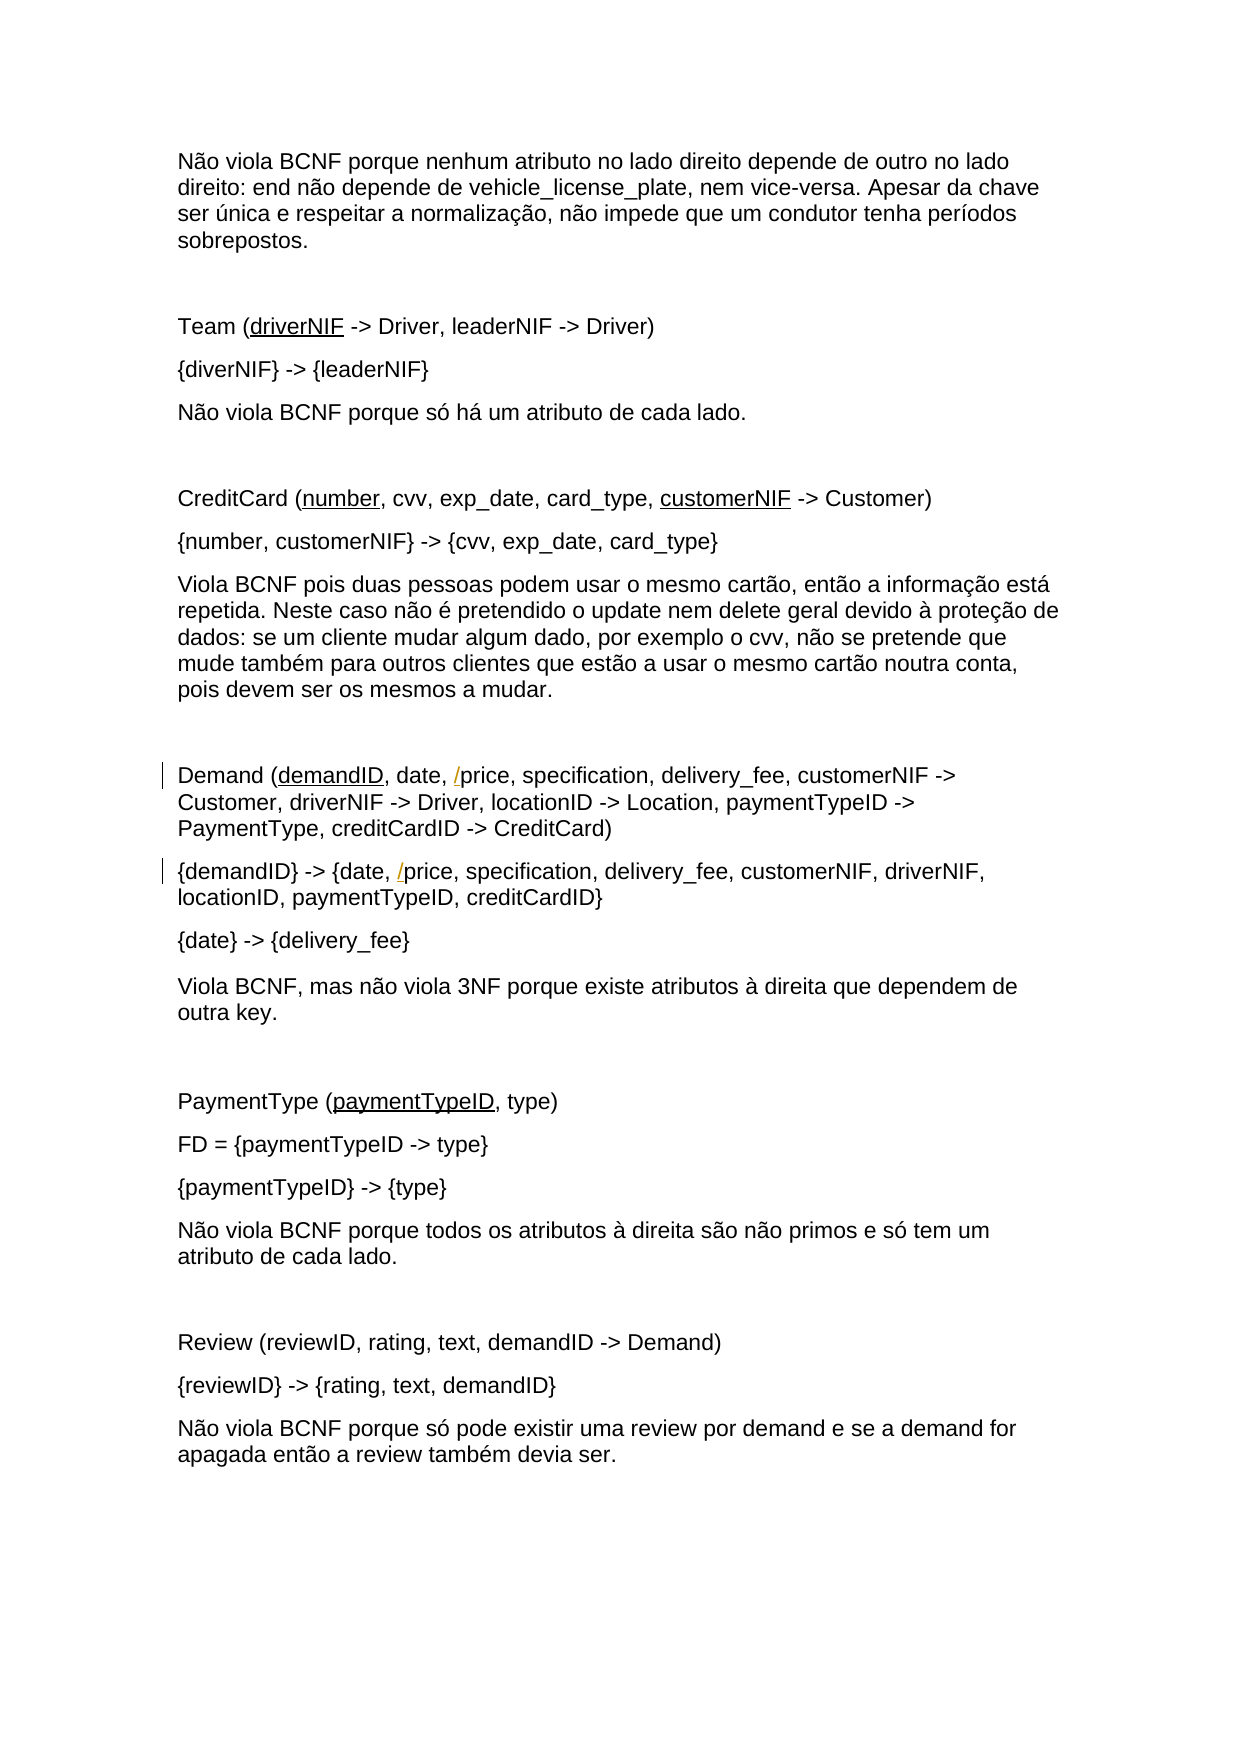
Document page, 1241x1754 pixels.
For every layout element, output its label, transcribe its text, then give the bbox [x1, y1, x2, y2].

text {paymentTypeID} -> {type} [177, 1174, 1063, 1200]
text Demand (demandID, date, price, specification, delivery_fee, customerNIF -> Customer, driverNIF -> Driver, locationID -> Location, paymentTypeID -> PaymentType, creditCardID -> CreditCard) [177, 762, 1063, 841]
text Viola BCNF pois duas pessoas podem usar o mesmo cartão, então a informação está repetida. Neste caso não é pretendido o update nem delete geral devido à proteção de dados: se um cliente mudar algum dado, por exemplo o cvv, não se pretende que mude também para outros clientes que estão a usar o mesmo cartão noutra conta, pois devem ser os mesmos a mudar. [177, 571, 1063, 703]
text PaymentType (paymentTypeID, type) [177, 1088, 1063, 1114]
text {demandID} -> {date, price, specification, delivery_fee, customerNIF, driverNIF, locationID, paymentTypeID, creditCardID} [177, 858, 1063, 911]
text {reviewID} -> {rating, text, demandID} [177, 1372, 1063, 1398]
text Não viola BCNF porque só há um atributo de cada lado. [177, 399, 1063, 425]
text Team (driverNIF -> Driver, leaderNIF -> Driver) [177, 313, 1063, 339]
text CreditCard (number, cvv, exp_date, card_type, customerNIF -> Customer) [177, 485, 1063, 511]
text Review (reviewID, rating, text, demandID -> Demand) [177, 1329, 1063, 1355]
text {diverNIF} -> {leaderNIF} [177, 356, 1063, 382]
text FD = {paymentTypeID -> type} [177, 1131, 1063, 1157]
text Não viola BCNF porque nenhum atributo no lado direito depende de outro no lado direito: end não depende de vehicle_license_plate, nem vice-versa. Apesar da chave ser única e respeitar a normalização, não impede que um condutor tenha períodos sobrepostos. [177, 148, 1063, 253]
text Viola BCNF, mas não viola 3NF porque existe atributos à direita que dependem de outra key. [177, 973, 1063, 1026]
text {date} -> {delivery_fee} [177, 927, 1063, 954]
text Não viola BCNF porque todos os atributos à direita são não primos e só tem um atributo de cada lado. [177, 1217, 1063, 1269]
text Não viola BCNF porque só pode existir uma review por demand e se a demand for apagada então a review também devia ser. [177, 1415, 1063, 1468]
text {number, customerNIF} -> {cvv, exp_date, card_type} [177, 528, 1063, 554]
